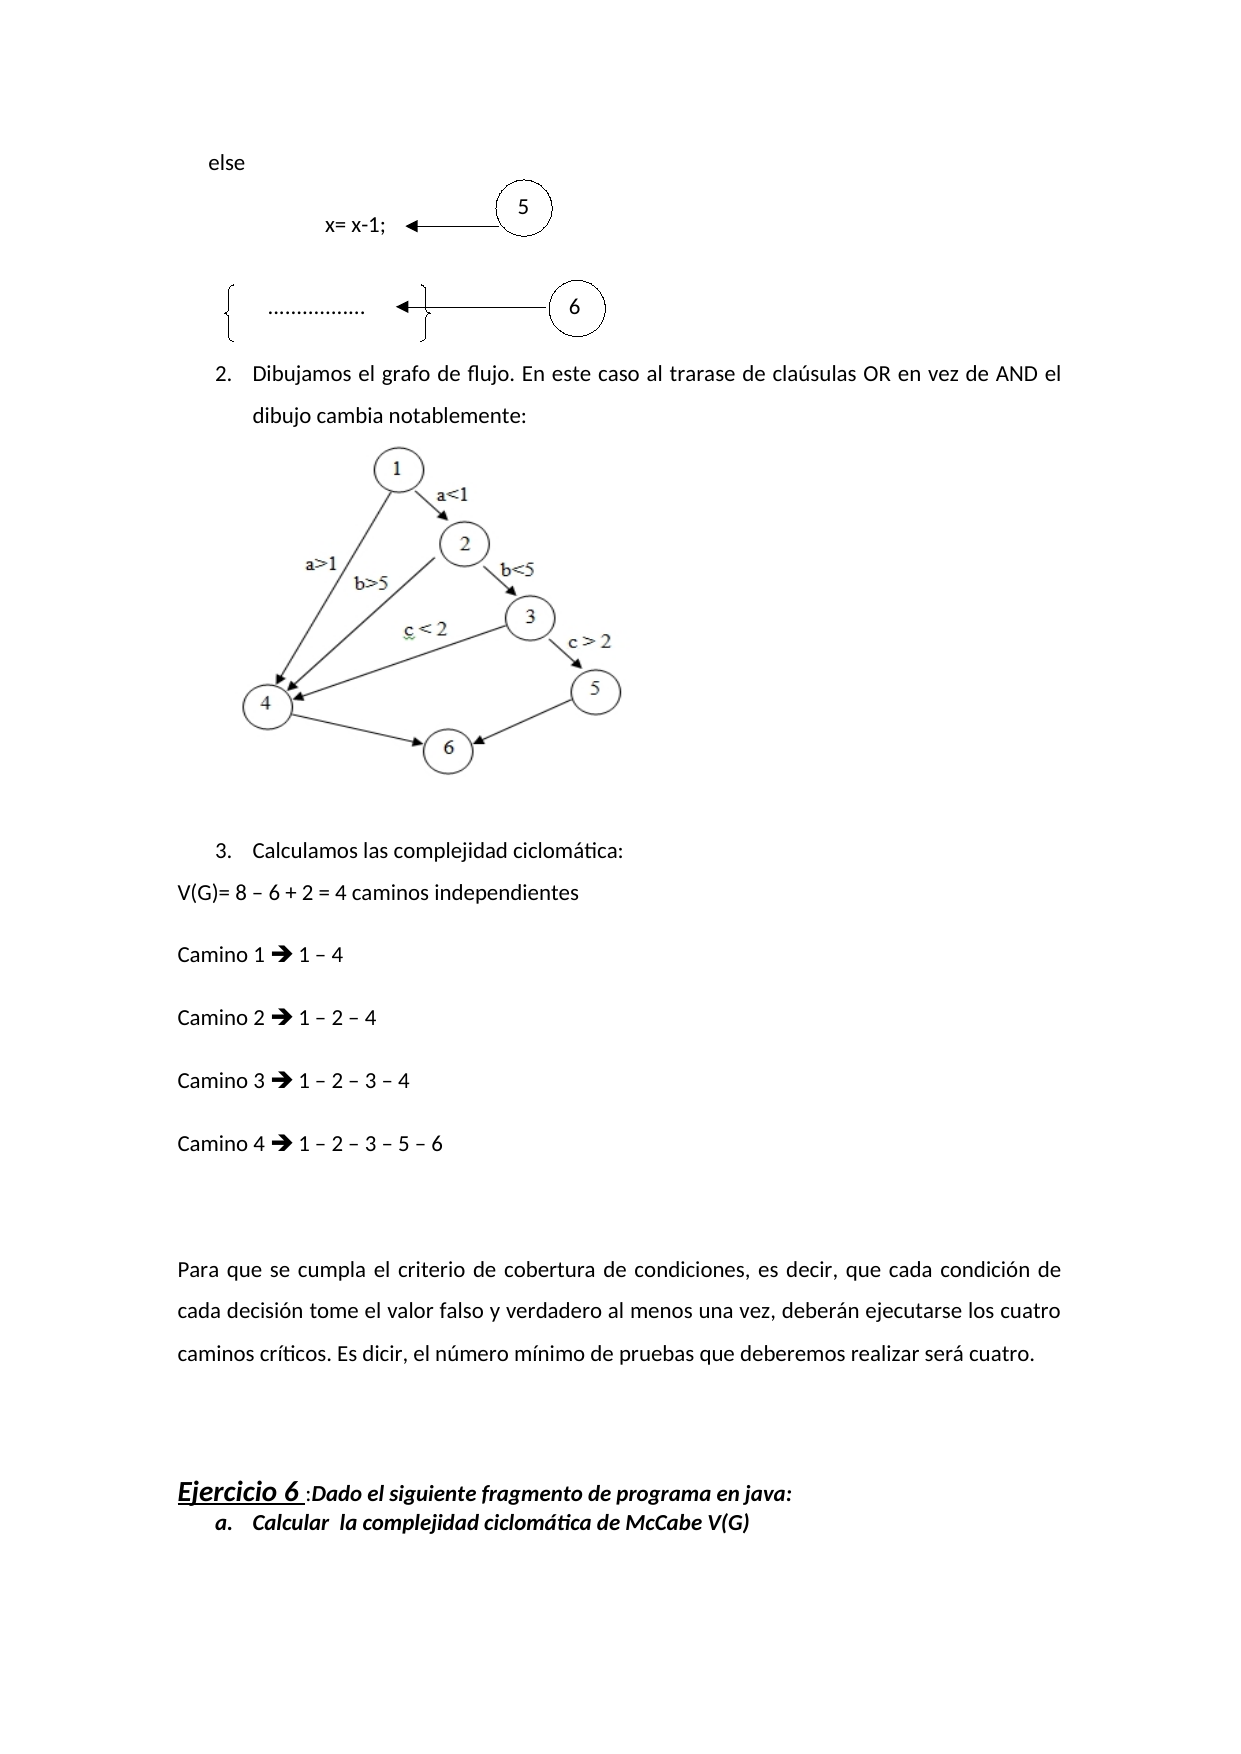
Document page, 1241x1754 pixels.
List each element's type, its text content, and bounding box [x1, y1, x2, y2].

text x= x-1; [177, 210, 1063, 238]
list Calculamos las complejidad ciclomática: [215, 836, 1063, 864]
list Dibujamos el grafo de flujo. En este caso al trarase de claúsulas OR en vez de AND el dibujo cambia notablemente: [215, 359, 1063, 429]
text Camino 1 1 – 4 [177, 941, 1063, 969]
text Ejercicio 6 :Dado el siguiente fragmento de programa en java: [177, 1473, 1063, 1508]
list Calcular la complejidad ciclomática de McCabe V(G) [215, 1508, 1063, 1536]
text Camino 3 1 – 2 – 3 – 4 [177, 1066, 1063, 1094]
picture [214, 443, 649, 801]
text Camino 2 1 – 2 – 4 [177, 1003, 1063, 1031]
text V(G)= 8 – 6 + 2 = 4 caminos independientes [177, 878, 1063, 906]
text else [177, 148, 1063, 176]
text Camino 4 1 – 2 – 3 – 5 – 6 [177, 1129, 1063, 1157]
text Para que se cumpla el criterio de cobertura de condiciones, es decir, que cada condición de cada decisión tome el valor falso y verdadero al menos una vez, deberán ejecutarse los cuatro caminos críticos. Es dicir, el número mínimo de pruebas que deberemos realizar será cuatro. [177, 1255, 1063, 1367]
